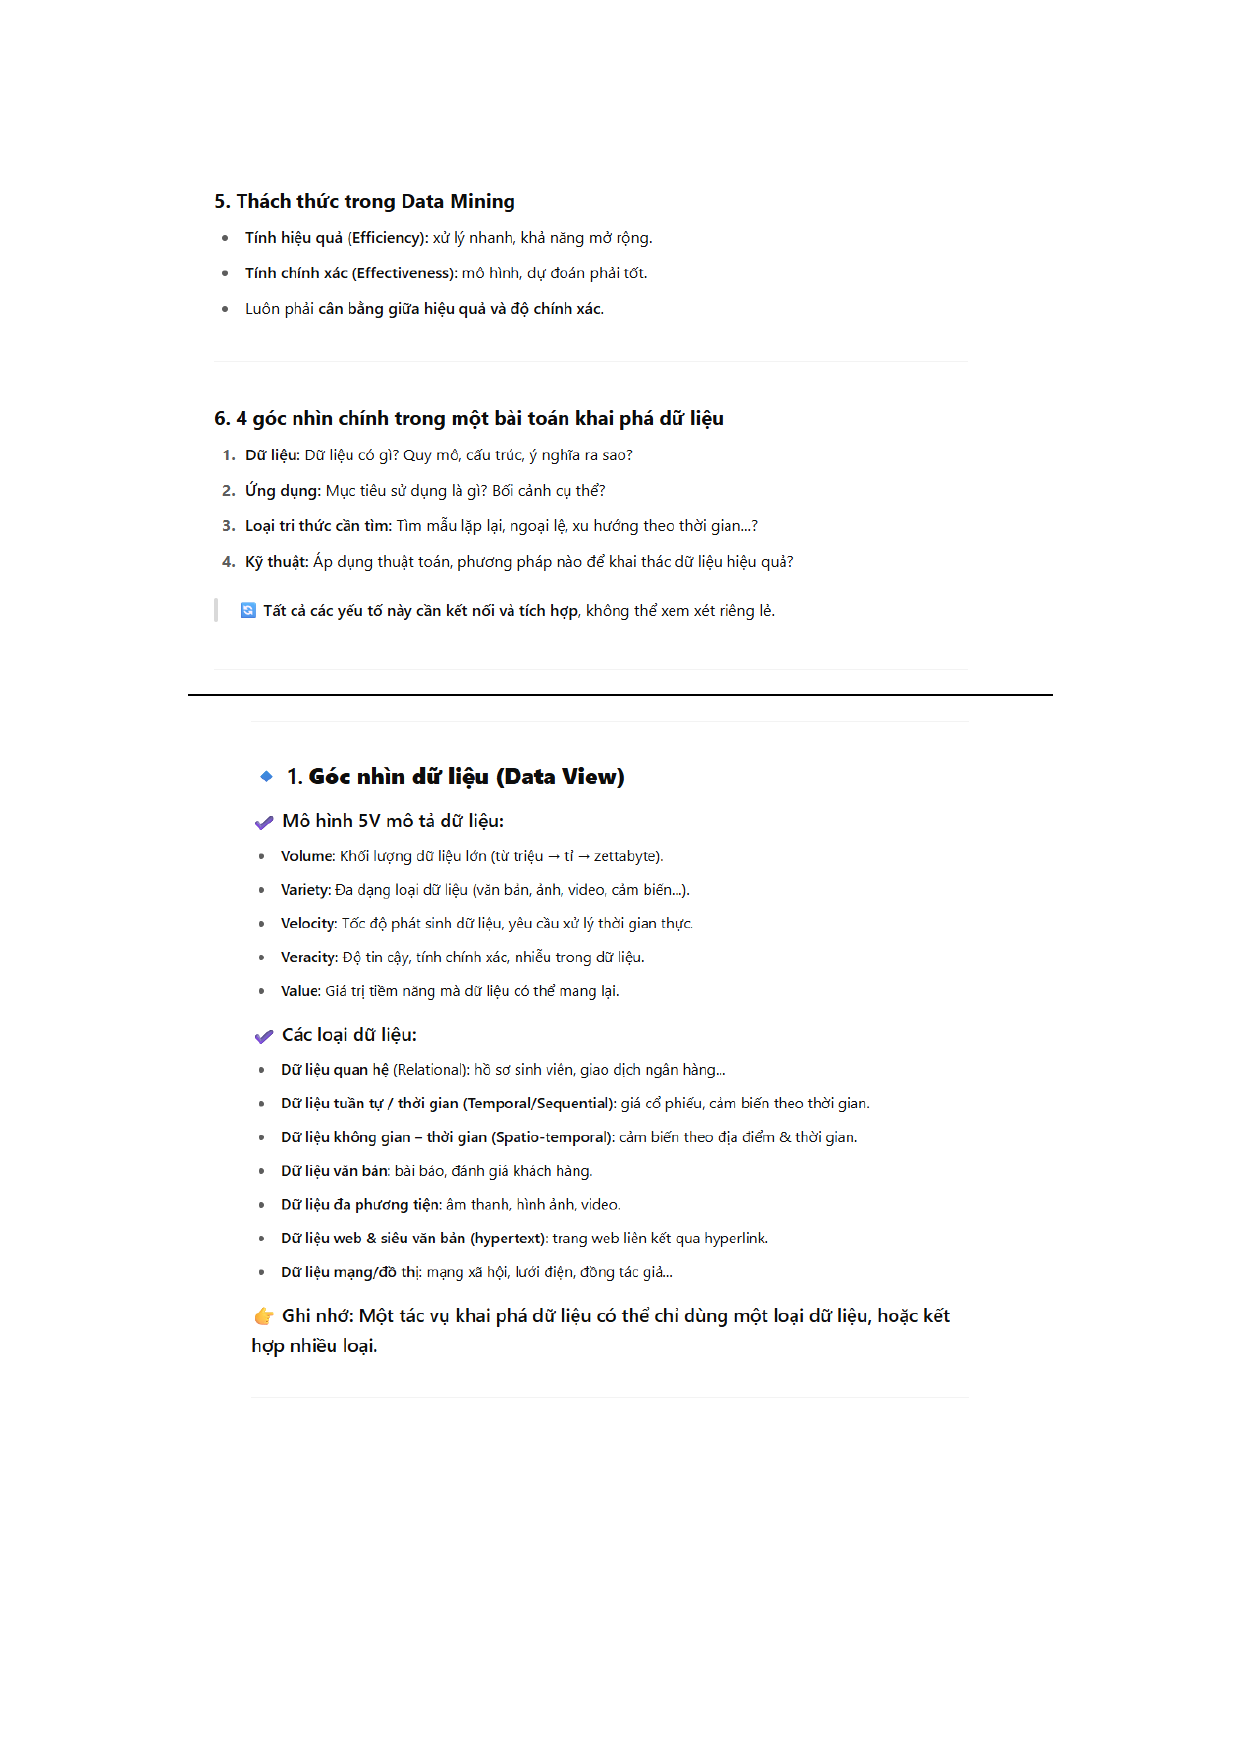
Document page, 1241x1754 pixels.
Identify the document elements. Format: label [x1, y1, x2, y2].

picture [187, 150, 1052, 695]
picture [187, 721, 1052, 1403]
